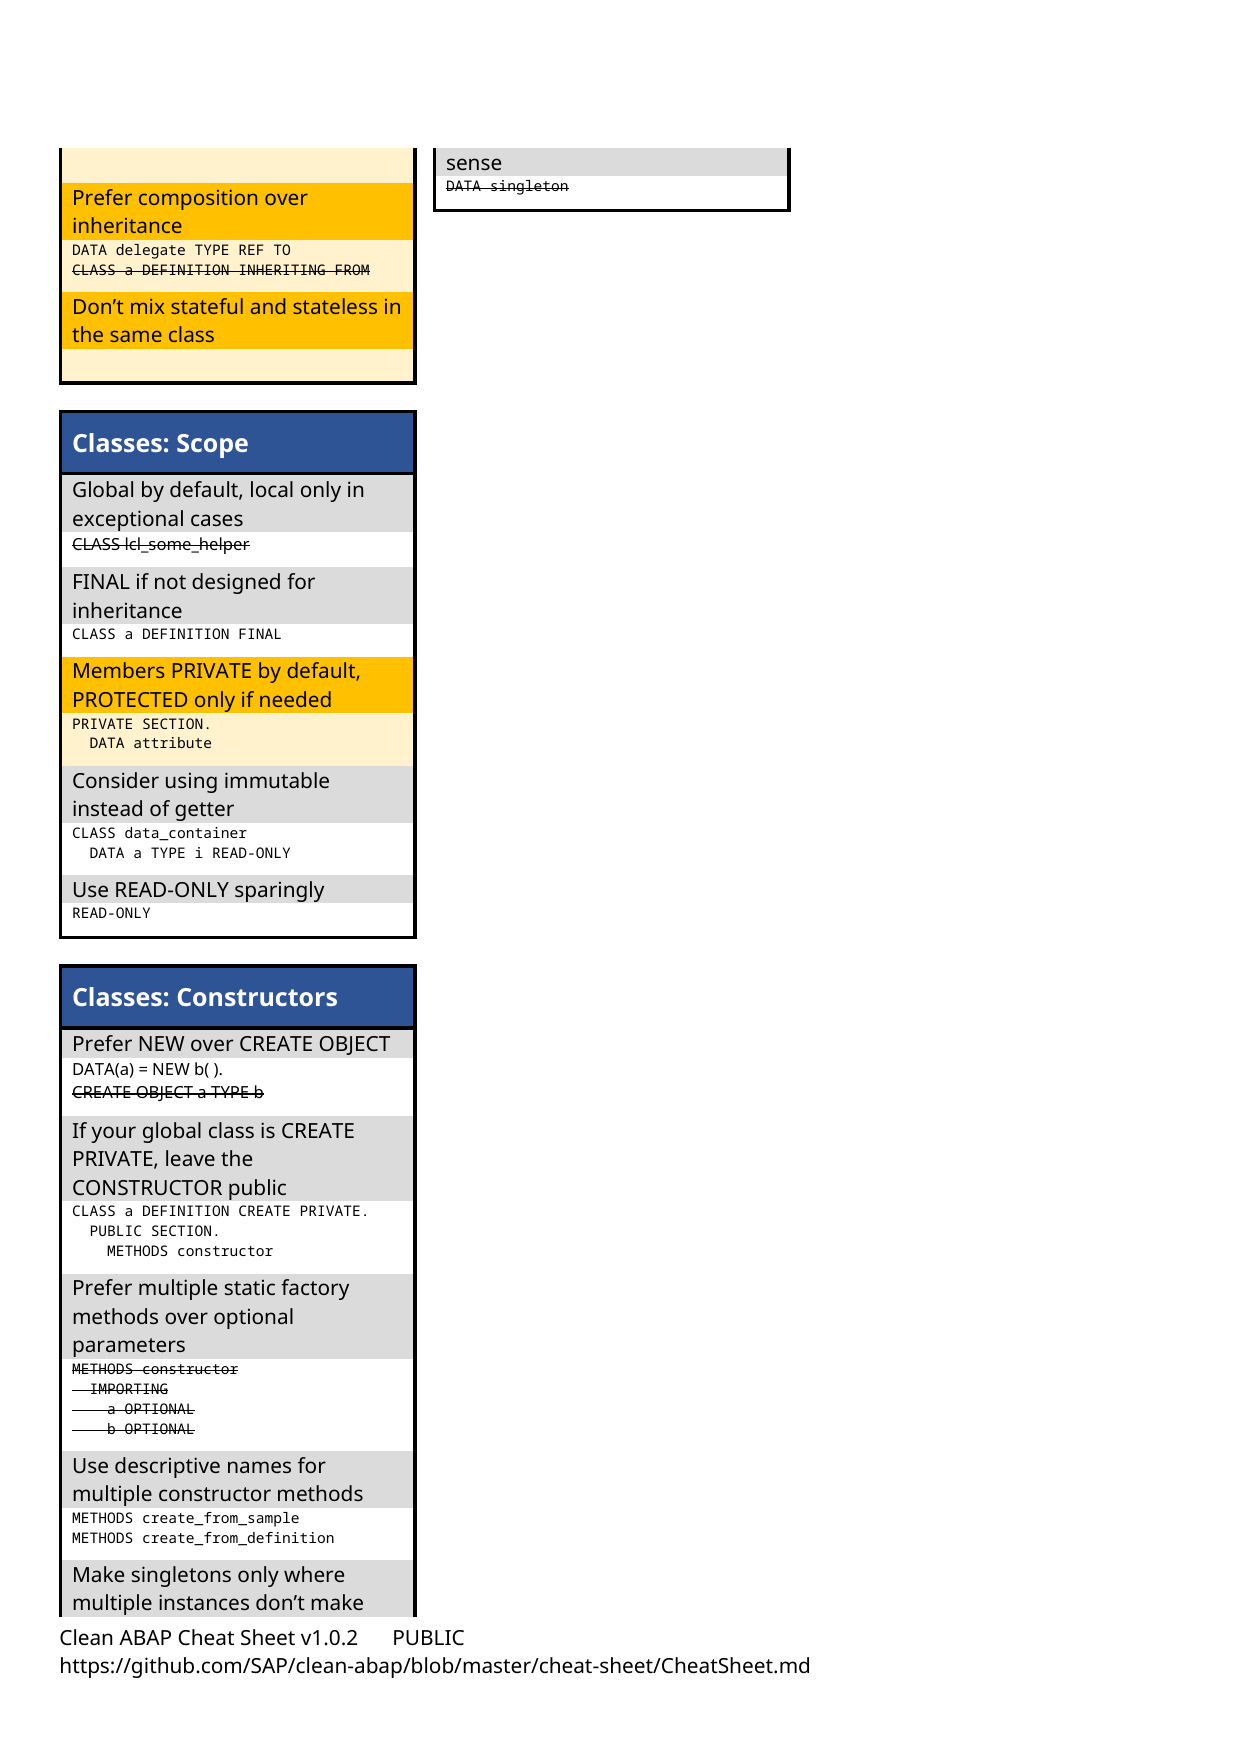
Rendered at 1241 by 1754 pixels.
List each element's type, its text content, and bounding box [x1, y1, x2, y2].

table_cell If your global class is CREATE PRIVATE, leave the CONSTRUCTOR public [62, 1116, 413, 1201]
table_cell [62, 349, 413, 381]
table_cell CLASS data_container DATA a TYPE i READ-ONLY [62, 823, 413, 875]
table_cell METHODS create_from_sample METHODS create_from_definition [62, 1508, 413, 1560]
table_cell Prefer composition over inheritance [62, 183, 413, 240]
table_cell Prefer NEW over CREATE OBJECT [62, 1030, 413, 1058]
table_cell Don’t mix stateful and stateless in the same class [62, 292, 413, 349]
table_cell Use READ-ONLY sparingly [62, 875, 413, 903]
table_cell DATA(a) = NEW b( ). CREATE OBJECT a TYPE b [62, 1058, 413, 1116]
table_cell CLASS a DEFINITION FINAL [62, 624, 413, 657]
table_header Classes: Scope [62, 413, 413, 472]
table_cell [62, 148, 413, 183]
table_cell PRIVATE SECTION. DATA attribute [62, 714, 413, 766]
table_cell CLASS lcl_some_helper [62, 532, 413, 567]
table_cell Make singletons only where multiple instances don’t make sense [436, 148, 787, 176]
table_cell METHODS constructor IMPORTING a OPTIONAL b OPTIONAL [62, 1359, 413, 1451]
table_cell Use descriptive names for multiple constructor methods [62, 1451, 413, 1508]
table_cell Consider using immutable instead of getter [62, 766, 413, 823]
table_header Classes: Constructors [62, 968, 413, 1026]
table_cell Make singletons only where multiple instances don’t make sense [62, 1560, 413, 1617]
table_cell FINAL if not designed for inheritance [62, 567, 413, 624]
table_cell CLASS a DEFINITION CREATE PRIVATE. PUBLIC SECTION. METHODS constructor [62, 1201, 413, 1273]
table_cell DATA singleton [436, 176, 787, 208]
table_cell Members PRIVATE by default, PROTECTED only if needed [62, 657, 413, 713]
table_cell Global by default, local only in exceptional cases [62, 475, 413, 532]
table_cell DATA delegate TYPE REF TO CLASS a DEFINITION INHERITING FROM [62, 240, 413, 292]
table_cell READ-ONLY [62, 903, 413, 936]
table_cell Prefer multiple static factory methods over optional parameters [62, 1274, 413, 1359]
